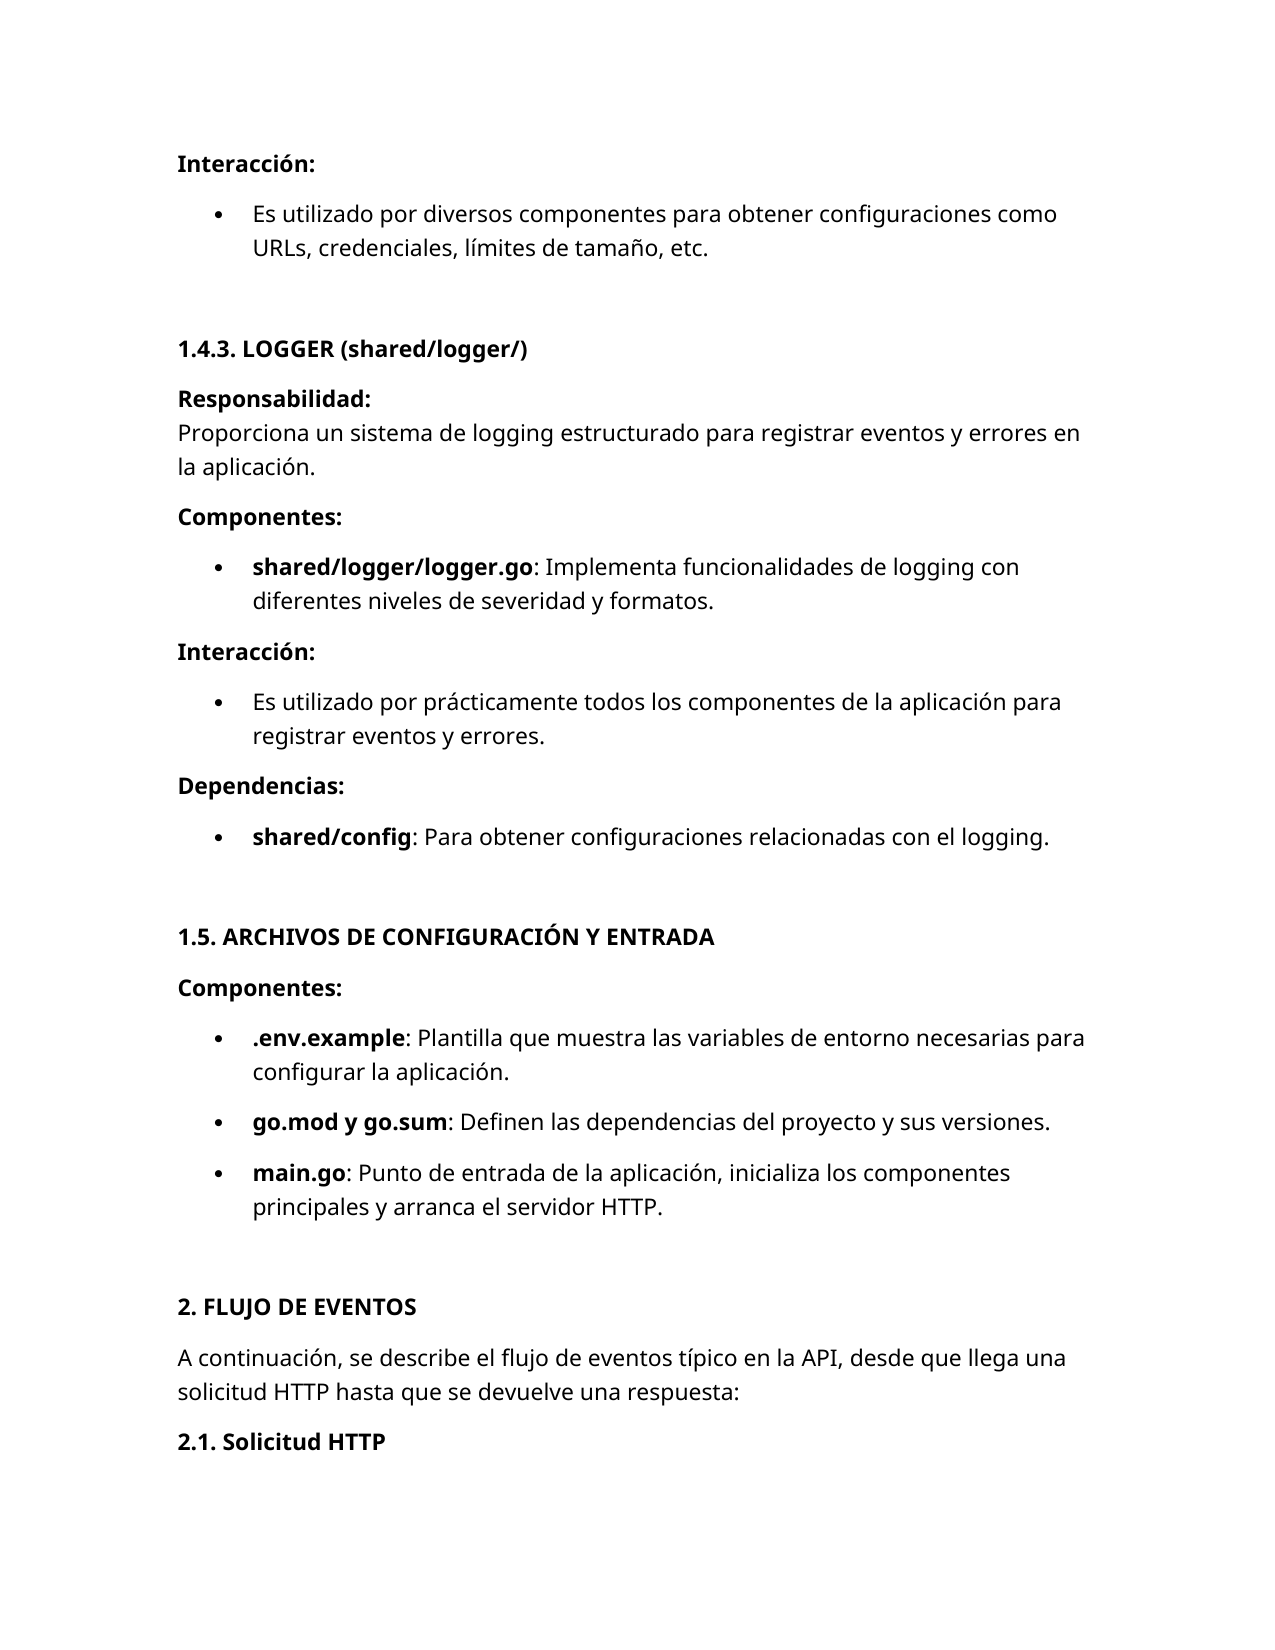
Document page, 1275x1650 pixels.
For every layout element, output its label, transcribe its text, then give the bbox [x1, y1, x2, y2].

text Componentes: [177, 972, 1098, 1003]
text 1.5. ARCHIVOS DE CONFIGURACIÓN Y ENTRADA [177, 921, 1098, 953]
text Interacción: [177, 148, 1098, 179]
text Dependencias: [177, 770, 1098, 801]
list .env.example: Plantilla que muestra las variables de entorno necesarias para configurar la aplicación. [215, 1022, 1098, 1087]
list shared/config: Para obtener configuraciones relacionadas con el logging. [215, 821, 1098, 852]
list Es utilizado por diversos componentes para obtener configuraciones como URLs, credenciales, límites de tamaño, etc. [215, 198, 1098, 263]
text Componentes: [177, 501, 1098, 532]
list go.mod y go.sum: Definen las dependencias del proyecto y sus versiones. [215, 1106, 1098, 1138]
text A continuación, se describe el flujo de eventos típico en la API, desde que llega una solicitud HTTP hasta que se devuelve una respuesta: [177, 1342, 1098, 1407]
text Interacción: [177, 636, 1098, 667]
list shared/logger/logger.go: Implementa funcionalidades de logging con diferentes niveles de severidad y formatos. [215, 551, 1098, 616]
text 1.4.3. LOGGER (shared/logger/) [177, 333, 1098, 364]
list main.go: Punto de entrada de la aplicación, inicializa los componentes principales y arranca el servidor HTTP. [215, 1157, 1098, 1222]
text 2. FLUJO DE EVENTOS [177, 1291, 1098, 1323]
list Es utilizado por prácticamente todos los componentes de la aplicación para registrar eventos y errores. [215, 686, 1098, 751]
text 2.1. Solicitud HTTP [177, 1426, 1098, 1457]
text Responsabilidad: Proporciona un sistema de logging estructurado para registrar eventos y errores en la aplicación. [177, 383, 1098, 482]
